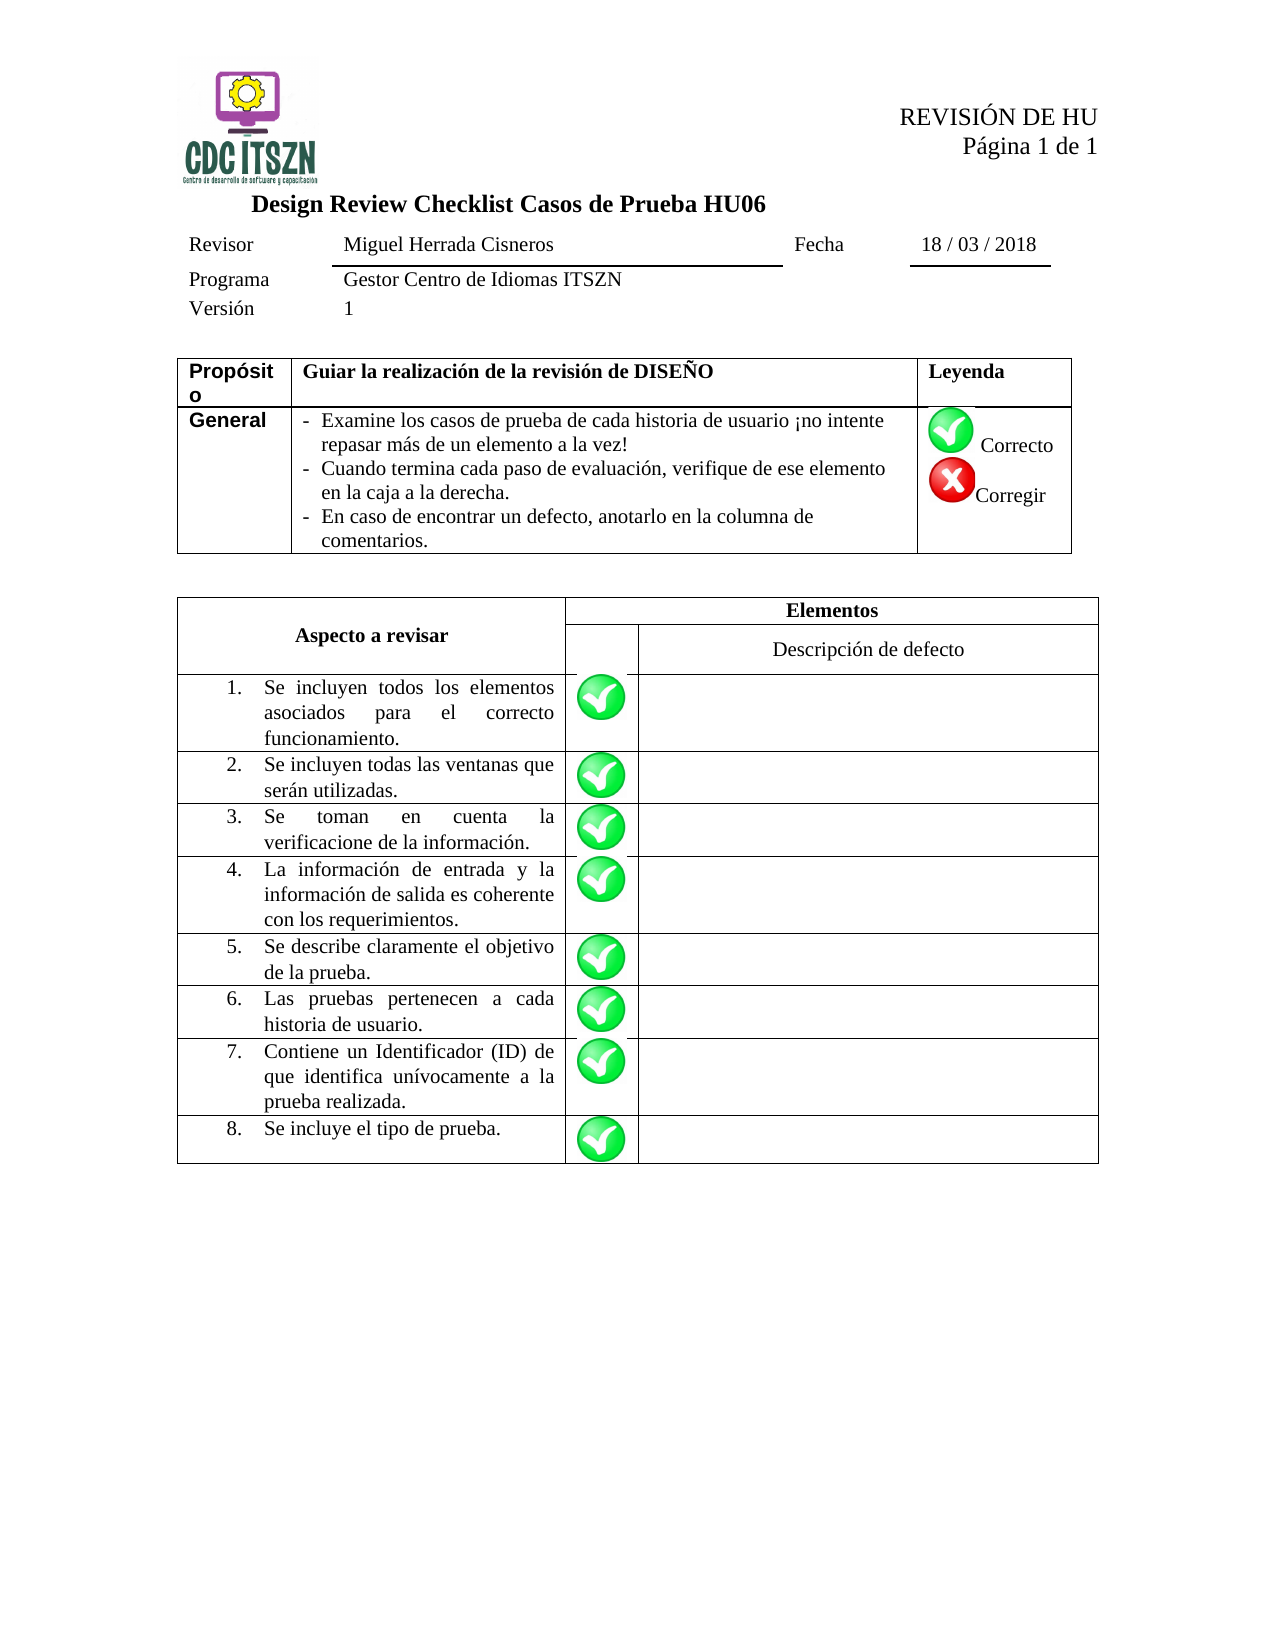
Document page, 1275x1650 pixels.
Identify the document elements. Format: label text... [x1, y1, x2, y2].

table_cell Gestor Centro de Idiomas ITSZN [332, 267, 783, 296]
table_cell [639, 804, 1098, 856]
table_cell [639, 1116, 1098, 1163]
table_cell Se incluye el tipo de prueba. [178, 1116, 565, 1163]
table_cell Se describe claramente el objetivo de la prueba. [178, 934, 565, 985]
picture [577, 804, 627, 850]
picture [928, 457, 976, 503]
table_header Revisor [177, 232, 332, 265]
table_cell Contiene un Identificador (ID) de que identifica unívocamente a la prueba realizada. [178, 1039, 565, 1115]
picture [577, 752, 627, 798]
table_header Elementos [566, 598, 1098, 624]
table_cell [566, 675, 638, 751]
table_cell [566, 752, 638, 803]
table_cell La información de entrada y la información de salida es coherente con los requerimientos. [178, 857, 565, 933]
table_header Fecha [783, 232, 909, 265]
table_cell Descripción de defecto [639, 625, 1098, 673]
table_cell [639, 675, 1098, 751]
table_cell [566, 1116, 638, 1163]
table_cell Las pruebas pertenecen a cada historia de usuario. [178, 986, 565, 1037]
table_cell [566, 934, 638, 985]
table_cell Se incluyen todos los elementos asociados para el correcto funcionamiento. [178, 675, 565, 751]
table_cell [566, 1039, 638, 1115]
table_header Guiar la realización de la revisión de DISEÑO [292, 359, 917, 406]
picture [577, 674, 627, 720]
table_header 18 / 03 / 2018 [910, 232, 1051, 265]
table_cell [566, 804, 638, 856]
picture [577, 934, 627, 980]
picture [577, 856, 627, 902]
table_cell [639, 857, 1098, 933]
text Design Review Checklist Casos de Prueba HU06 [177, 189, 1098, 217]
table_cell [566, 857, 638, 933]
table_cell [639, 934, 1098, 985]
table_cell General [178, 408, 291, 553]
table_cell Se incluyen todas las ventanas que serán utilizadas. [178, 752, 565, 803]
picture [177, 56, 320, 189]
table_header Aspecto a revisar [178, 598, 565, 673]
table_header Miguel Herrada Cisneros [332, 232, 783, 265]
picture [577, 1116, 627, 1162]
table_cell Correcto Corregir [918, 408, 1071, 553]
table_cell [566, 625, 638, 673]
table_cell Programa [177, 265, 332, 296]
picture [577, 986, 627, 1032]
table_header Leyenda [918, 359, 1071, 406]
table_cell Se toman en cuenta la verificacione de la información. [178, 804, 565, 856]
table_cell [639, 986, 1098, 1037]
table_cell [639, 752, 1098, 803]
table_header Propósito [178, 359, 291, 406]
picture [577, 1038, 627, 1084]
table_cell Versión [177, 296, 332, 329]
table_cell [639, 1039, 1098, 1115]
table_cell [566, 986, 638, 1037]
picture [928, 407, 976, 453]
table_cell 1 [332, 296, 783, 329]
table_cell Examine los casos de prueba de cada historia de usuario ¡no intente repasar más de un elemento a la vez! Cuando termina cada paso de evaluación, verifique de ese elemento en la caja a la derecha. En caso de encontrar un defecto, anotarlo en la columna de comentarios. [292, 408, 917, 553]
